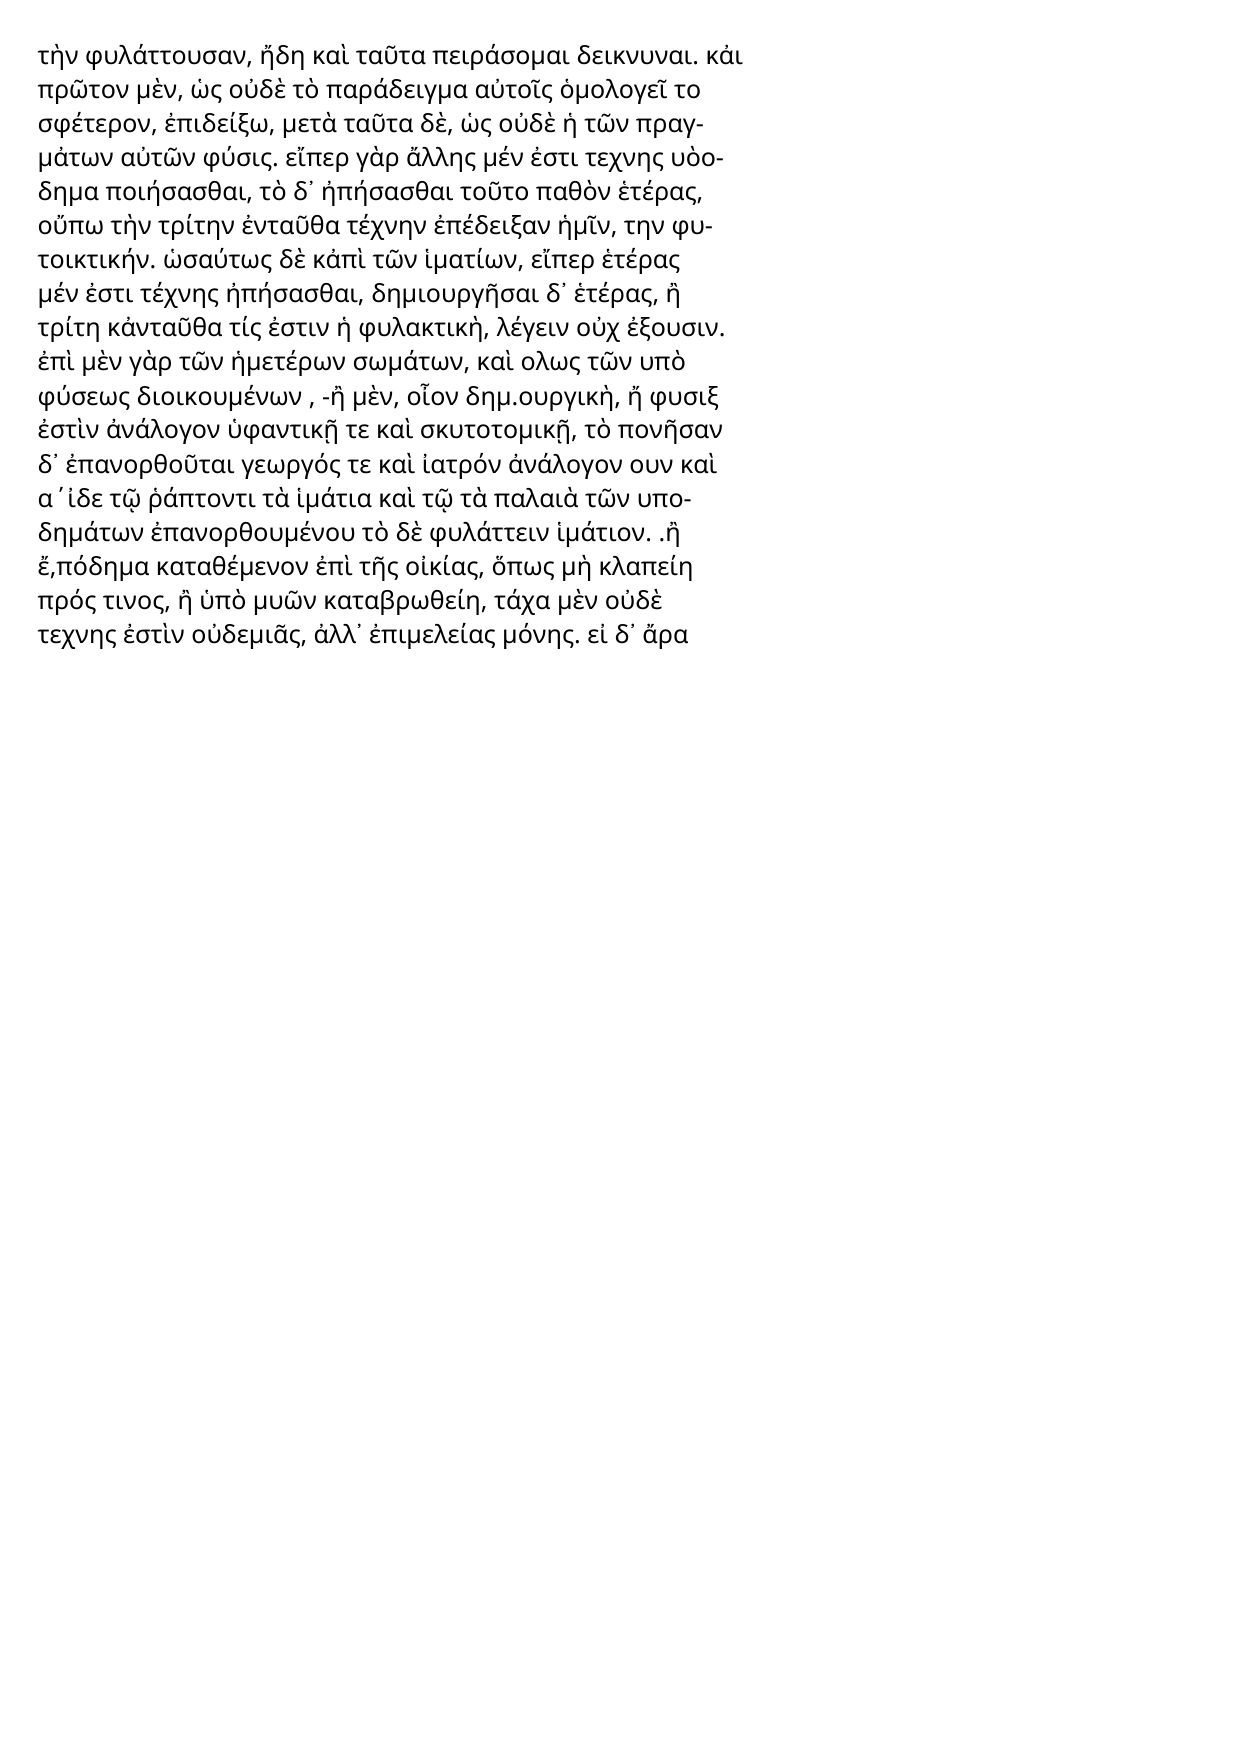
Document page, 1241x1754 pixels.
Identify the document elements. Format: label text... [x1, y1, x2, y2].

text τὴν φυλάττουσαν, ἤδη καὶ ταῦτα πειράσομαι δεικνυναι. κἀι πρῶτον μὲν, ὡς οὐδὲ τὸ παράδειγμα αὐτοῖς ὁμολογεῖ το σφέτερον, ἐπιδείξω, μετὰ ταῦτα δὲ, ὡς οὐδὲ ἡ τῶν πραγ- μἀτων αὐτῶν φύσις. εἴπερ γὰρ ἄλλης μέν ἐστι τεχνης υὸο- δημα ποιήσασθαι, τὸ δ᾽ ἠπήσασθαι τοῦτο παθὸν ἑτέρας, οὔπω τὴν τρίτην ἐνταῦθα τέχνην ἐπέδειξαν ἡμῖν, την φυ- τοικτικήν. ὡσαύτως δὲ κἀπὶ τῶν ἱματίων, εἴπερ ἑτέρας μέν ἐστι τέχνης ἠπήσασθαι, δημιουργῆσαι δ᾽ ἑτέρας, ἢ τρίτη κἀνταῦθα τίς ἐστιν ἡ φυλακτικὴ, λέγειν οὐχ ἐξουσιν. ἐπὶ μὲν γὰρ τῶν ἡμετέρων σωμάτων, καὶ ολως τῶν υπὸ φύσεως διοικουμένων , -ἢ μὲν, οἶον δημ.ουργικὴ, ἤ φυσιξ ἐστὶν ἀνάλογον ὑφαντικῇ τε καὶ σκυτοτομικῇ, τὸ πονῆσαν δ᾽ ἐπανορθοῦται γεωργός τε καὶ ἰατρόν ἀνάλογον ουν καὶ α΄ἰδε τῷ ῥάπτοντι τὰ ἱμάτια καὶ τῷ τὰ παλαιὰ τῶν υπο- δημάτων ἐπανορθουμένου τὸ δὲ φυλάττειν ἱμάτιον. .ἢ ἔ,πόδημα καταθέμενον ἐπὶ τῆς οἰκίας, ὅπως μὴ κλαπείη πρός τινος, ἢ ὑπὸ μυῶν καταβρωθείη, τάχα μὲν οὐδὲ τεχνης ἐστὶν οὐδεμιᾶς, ἀλλ᾽ ἐπιμελείας μόνης. εἰ δ᾽ ἄρα [37, 37, 1203, 651]
